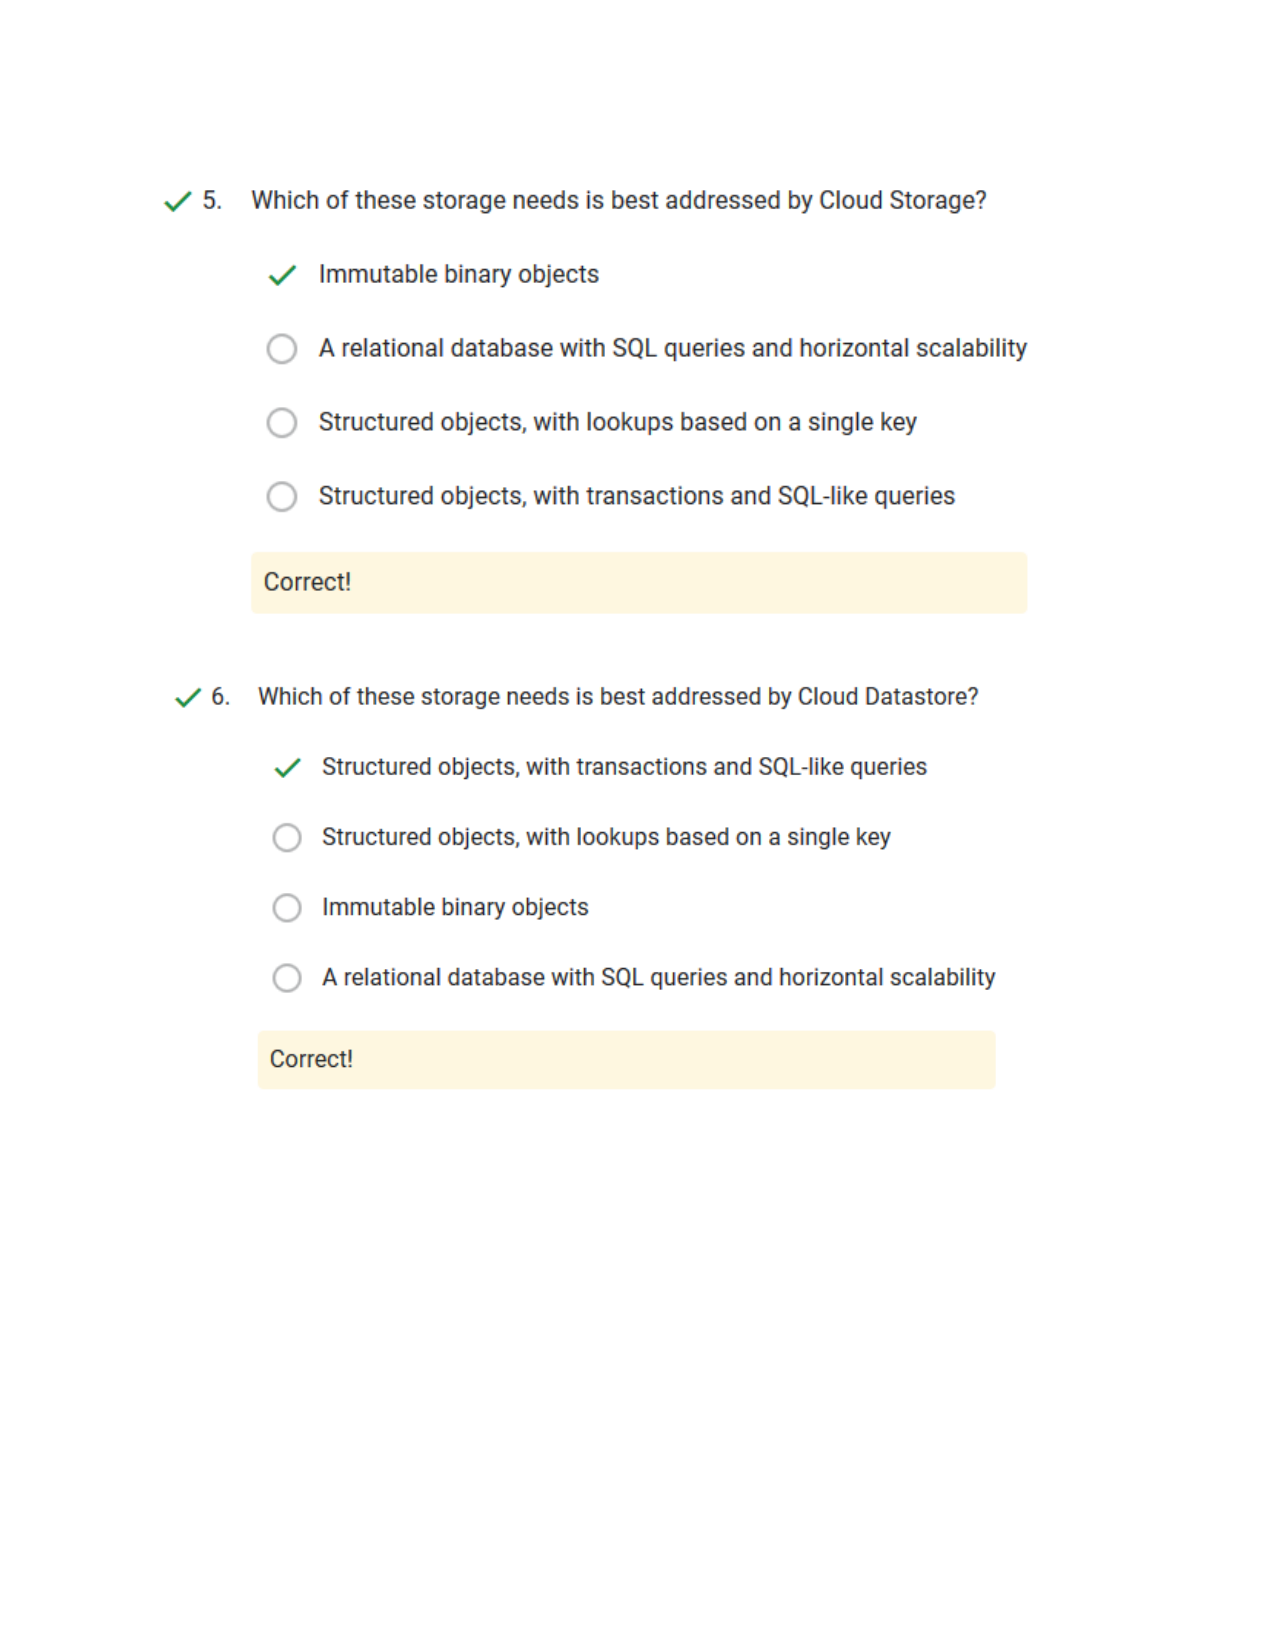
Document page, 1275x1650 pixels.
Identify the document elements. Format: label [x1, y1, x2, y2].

picture [150, 661, 1125, 1104]
picture [150, 150, 1125, 637]
